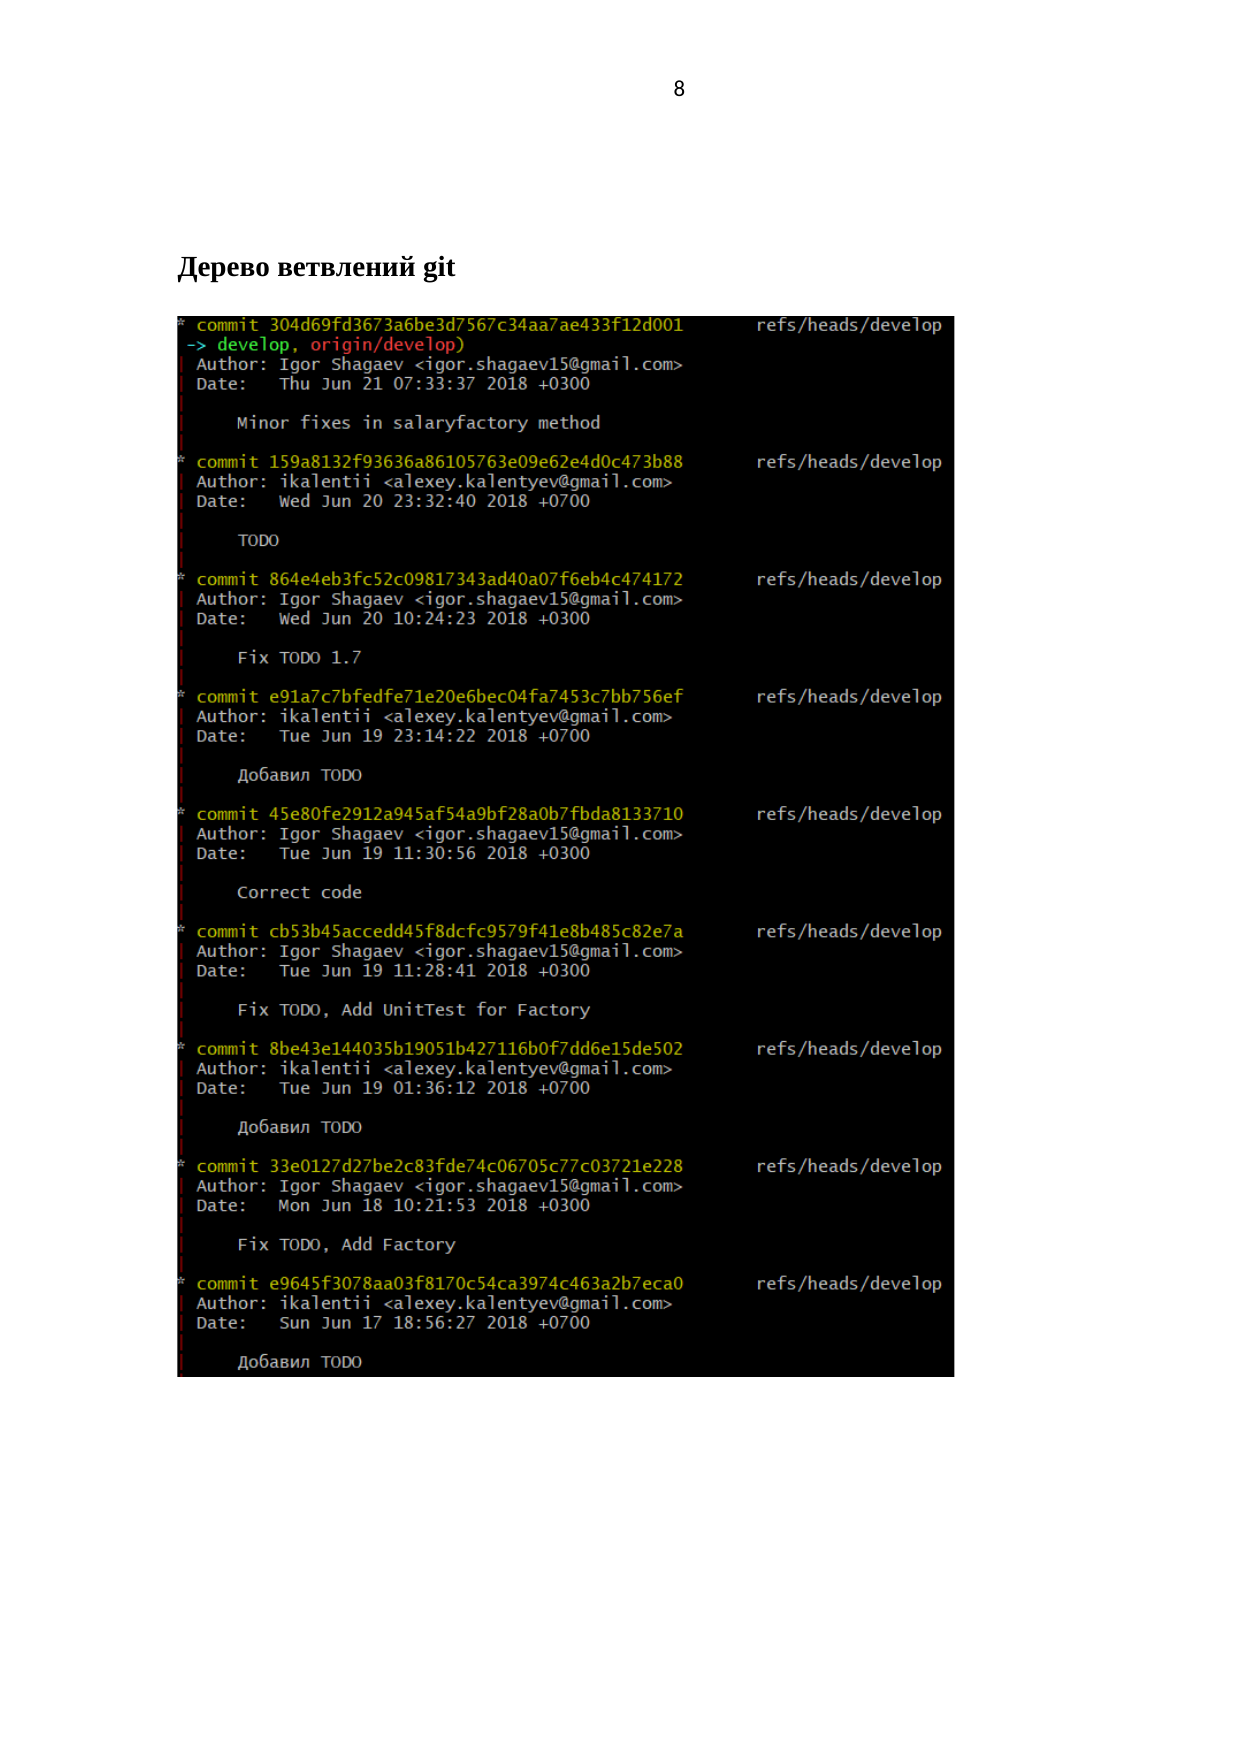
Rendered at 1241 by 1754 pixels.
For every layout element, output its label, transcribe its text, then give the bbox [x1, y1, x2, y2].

text Дерево ветвлений git [177, 249, 1181, 283]
picture [177, 316, 955, 1377]
